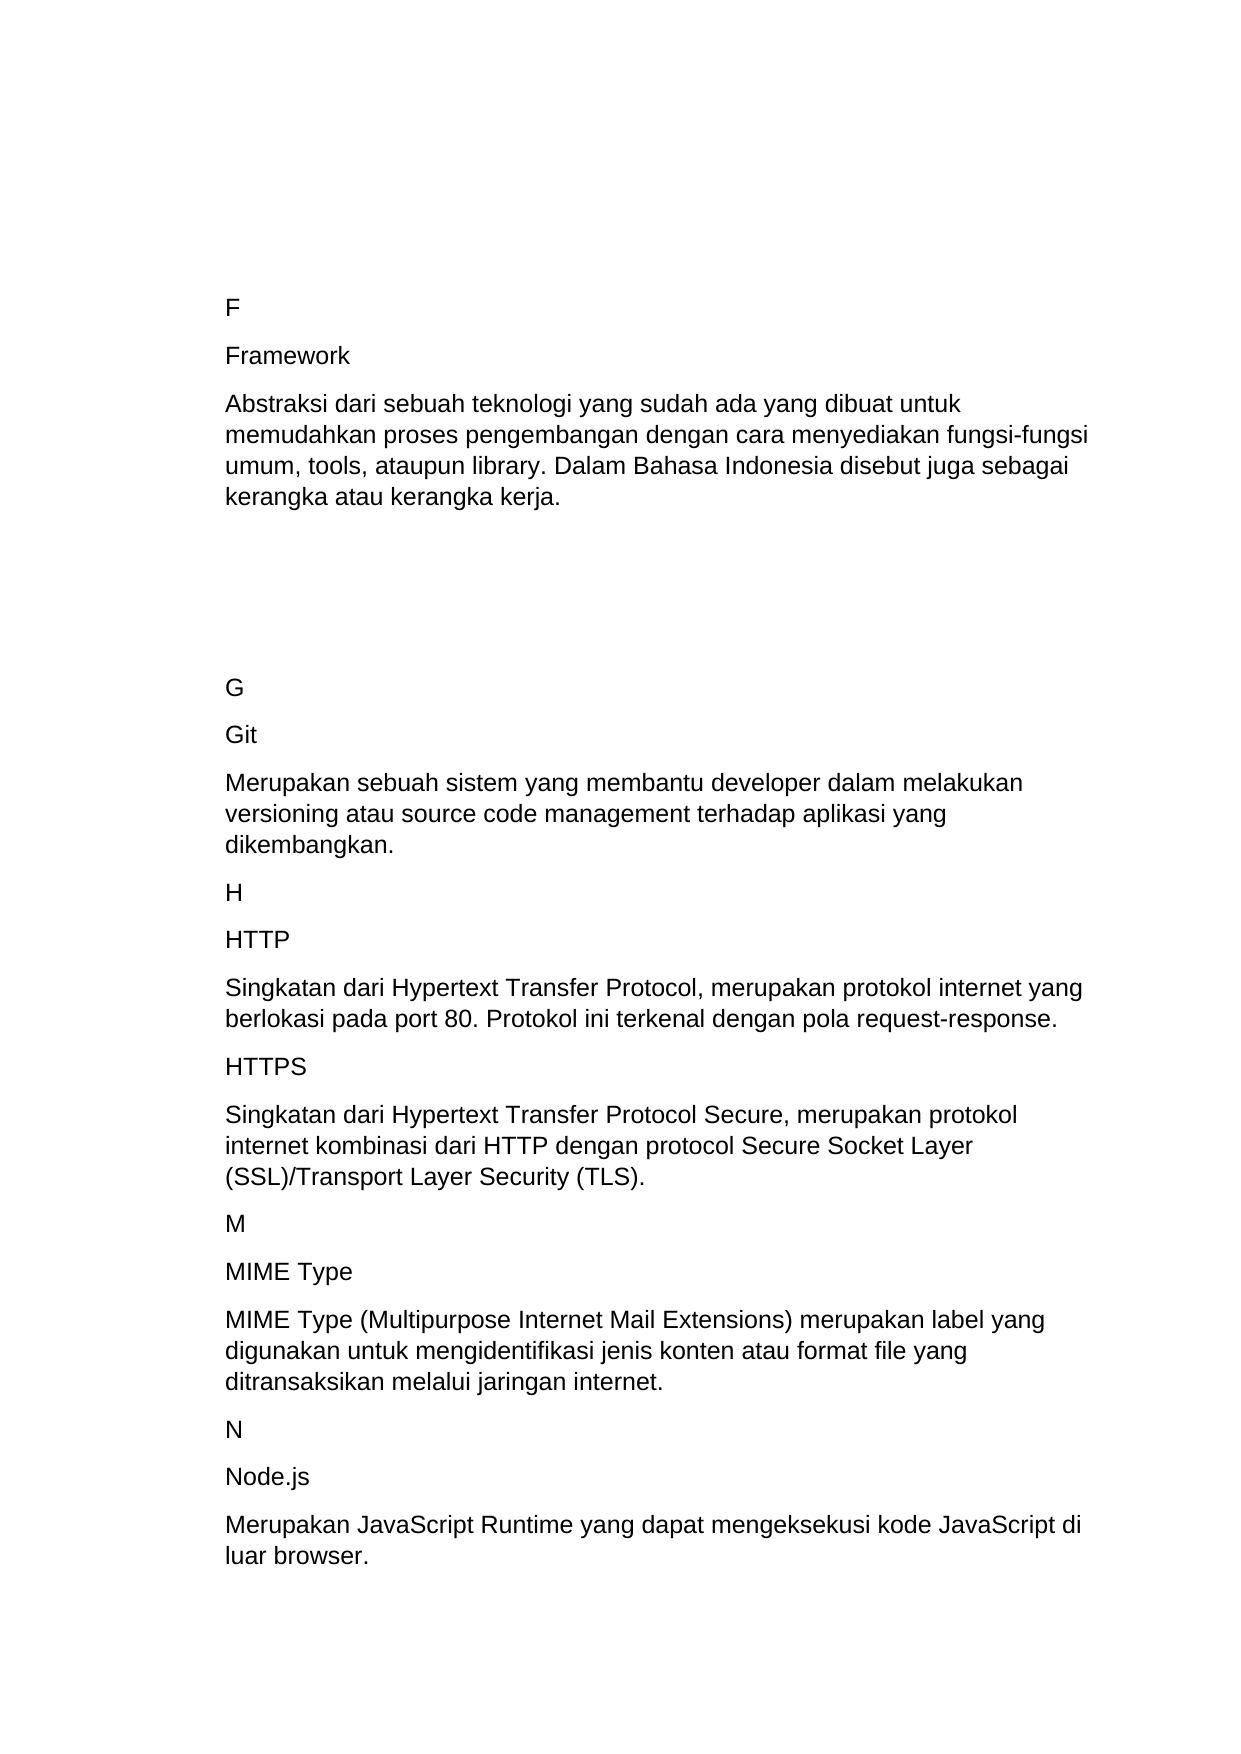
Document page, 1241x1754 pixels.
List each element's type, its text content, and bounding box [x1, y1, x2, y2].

text Singkatan dari Hypertext Transfer Protocol, merupakan protokol internet yang berlokasi pada port 80. Protokol ini terkenal dengan pola request-response. [225, 973, 1090, 1033]
text M [225, 1209, 1090, 1238]
text Merupakan sebuah sistem yang membantu developer dalam melakukan versioning atau source code management terhadap aplikasi yang dikembangkan. [225, 768, 1090, 859]
text MIME Type [225, 1257, 1090, 1286]
text Git [225, 720, 1090, 749]
text G [225, 672, 1090, 701]
text Framework [225, 341, 1090, 369]
text MIME Type (Multipurpose Internet Mail Extensions) merupakan label yang digunakan untuk mengidentifikasi jenis konten atau format file yang ditransaksikan melalui jaringan internet. [225, 1305, 1090, 1396]
text Merupakan JavaScript Runtime yang dapat mengeksekusi kode JavaScript di luar browser. [225, 1510, 1090, 1570]
text Node.js [225, 1462, 1090, 1491]
text F [225, 293, 1090, 322]
text Abstraksi dari sebuah teknologi yang sudah ada yang dibuat untuk memudahkan proses pengembangan dengan cara menyediakan fungsi-fungsi umum, tools, ataupun library. Dalam Bahasa Indonesia disebut juga sebagai kerangka atau kerangka kerja. [225, 388, 1090, 510]
text HTTPS [225, 1052, 1090, 1081]
text HTTP [225, 925, 1090, 954]
text Singkatan dari Hypertext Transfer Protocol Secure, merupakan protokol internet kombinasi dari HTTP dengan protocol Secure Socket Layer (SSL)/Transport Layer Security (TLS). [225, 1099, 1090, 1190]
text H [225, 878, 1090, 906]
text N [225, 1414, 1090, 1443]
